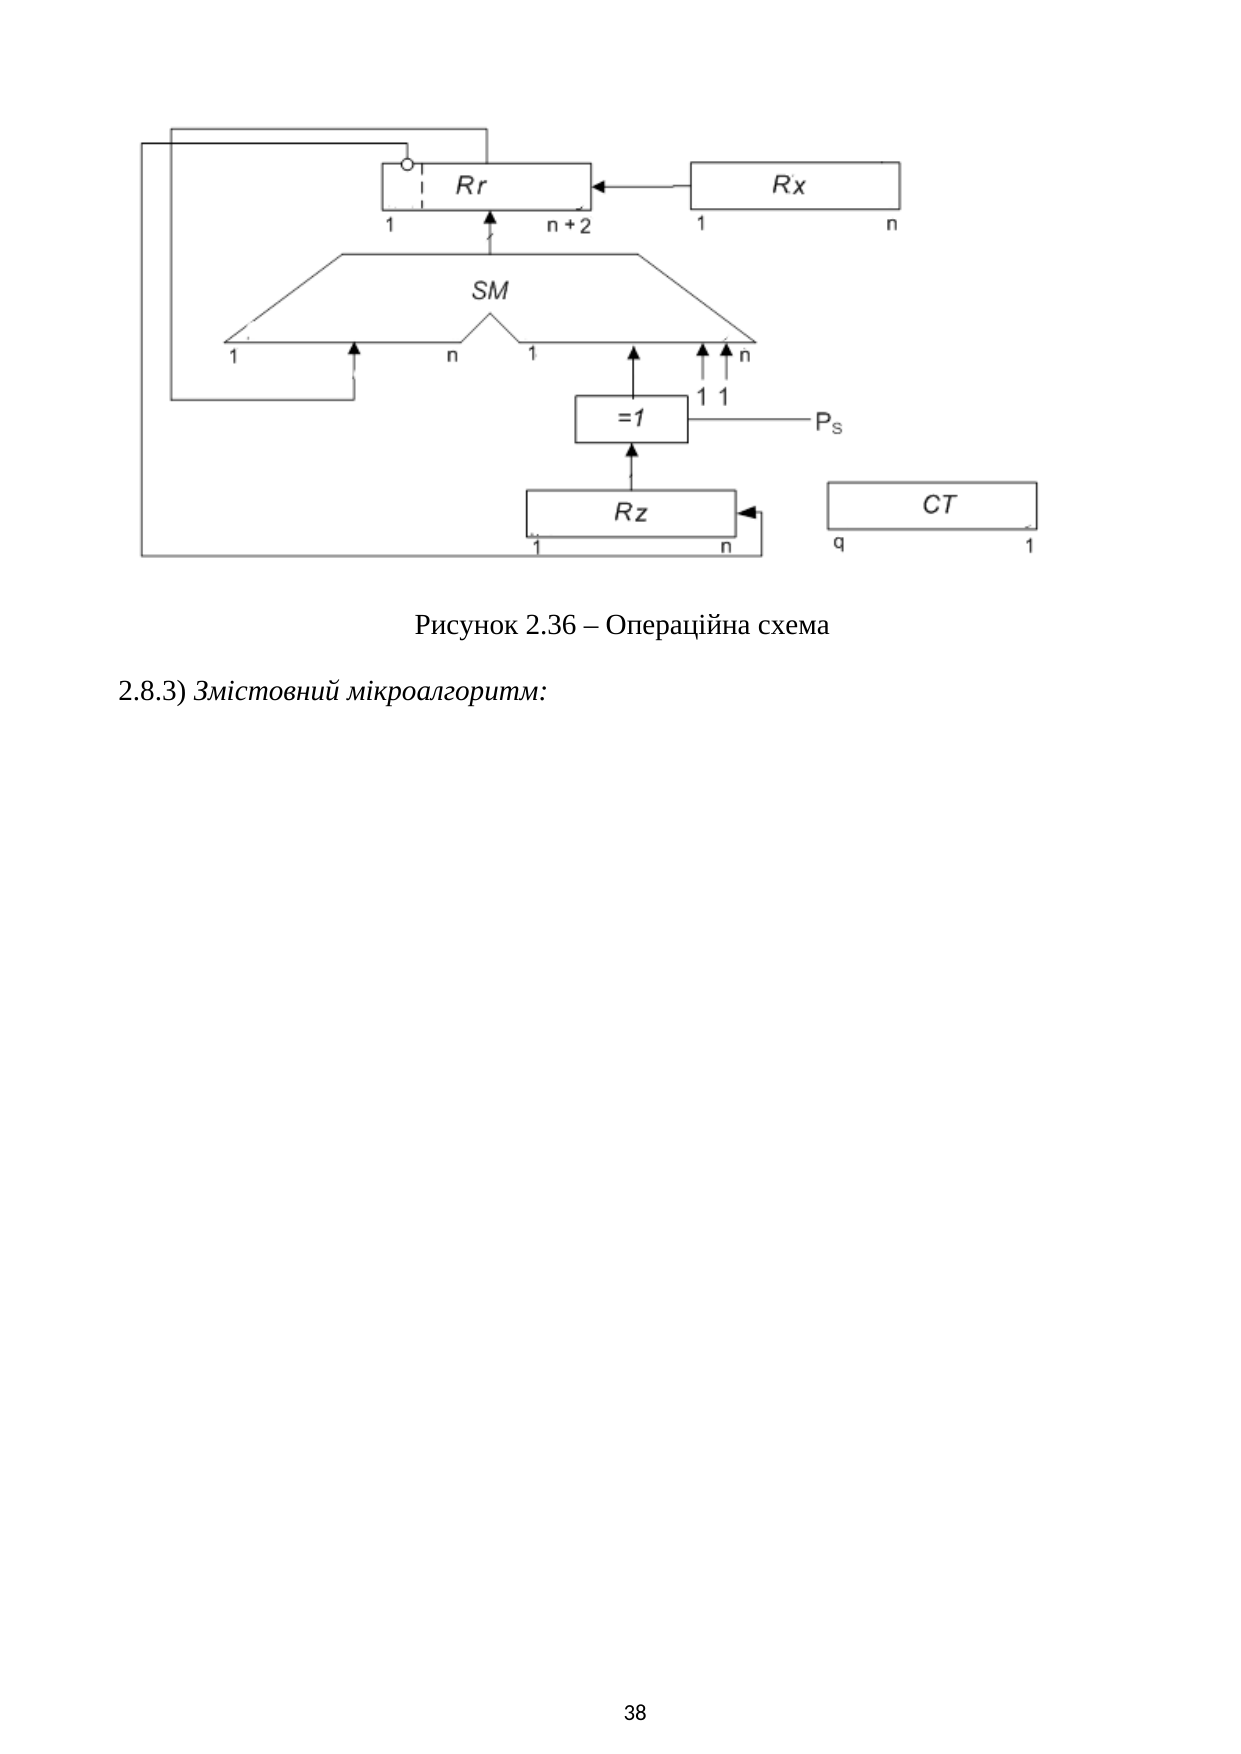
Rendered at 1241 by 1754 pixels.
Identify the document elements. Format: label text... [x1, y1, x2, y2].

text 2.8.3) Змістовний мікроалгоритм: [118, 673, 1152, 706]
picture [118, 88, 1044, 583]
